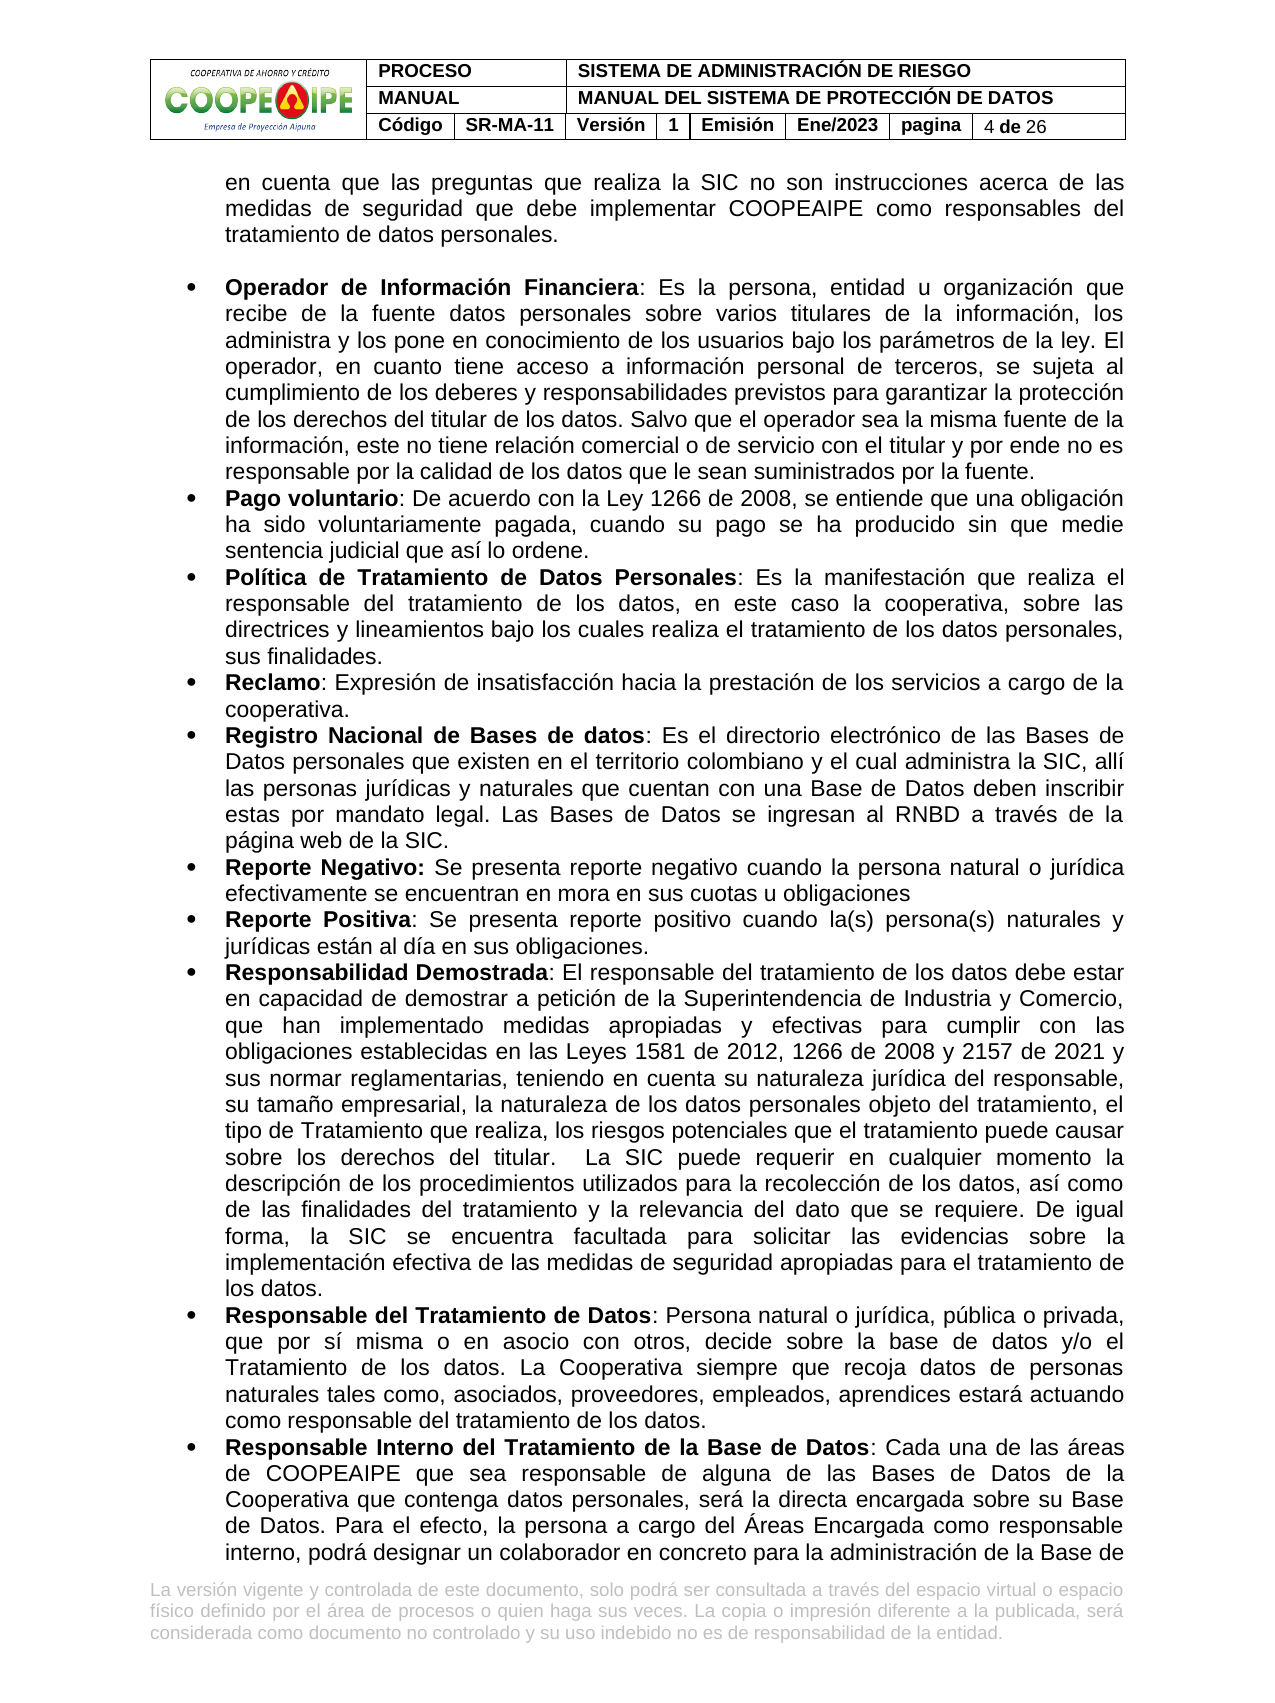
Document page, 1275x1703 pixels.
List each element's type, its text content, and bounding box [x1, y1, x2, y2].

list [187, 168, 1125, 247]
list Registro Nacional de Bases de datos: Es el directorio electrónico de las Bases de Datos personales que existen en el territorio colombiano y el cual administra la SIC, allí las personas jurídicas y naturales que cuentan con una Base de Datos deben inscribir estas por mandato legal. Las Bases de Datos se ingresan al RNBD a través de la página web de la SIC. [187, 722, 1125, 854]
list Operador de Información Financiera: Es la persona, entidad u organización que recibe de la fuente datos personales sobre varios titulares de la información, los administra y los pone en conocimiento de los usuarios bajo los parámetros de la ley. El operador, en cuanto tiene acceso a información personal de terceros, se sujeta al cumplimiento de los deberes y responsabilidades previstos para garantizar la protección de los derechos del titular de los datos. Salvo que el operador sea la misma fuente de la información, este no tiene relación comercial o de servicio con el titular y por ende no es responsable por la calidad de los datos que le sean suministrados por la fuente. [187, 274, 1125, 485]
picture [161, 61, 356, 135]
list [187, 1433, 1125, 1565]
list Política de Tratamiento de Datos Personales: Es la manifestación que realiza el responsable del tratamiento de los datos, en este caso la cooperativa, sobre las directrices y lineamientos bajo los cuales realiza el tratamiento de los datos personales, sus finalidades. [187, 564, 1125, 669]
list Reclamo: Expresión de insatisfacción hacia la prestación de los servicios a cargo de la cooperativa. [187, 669, 1125, 722]
list Responsable del Tratamiento de Datos: Persona natural o jurídica, pública o privada, que por sí misma o en asocio con otros, decide sobre la base de datos y/o el Tratamiento de los datos. La Cooperativa siempre que recoja datos de personas naturales tales como, asociados, proveedores, empleados, aprendices estará actuando como responsable del tratamiento de los datos. [187, 1302, 1125, 1433]
list Reporte Negativo: Se presenta reporte negativo cuando la persona natural o jurídica efectivamente se encuentran en mora en sus cuotas u obligaciones [187, 854, 1125, 906]
list Responsabilidad Demostrada: El responsable del tratamiento de los datos debe estar en capacidad de demostrar a petición de la Superintendencia de Industria y Comercio, que han implementado medidas apropiadas y efectivas para cumplir con las obligaciones establecidas en las Leyes 1581 de 2012, 1266 de 2008 y 2157 de 2021 y sus normar reglamentarias, teniendo en cuenta su naturaleza jurídica del responsable, su tamaño empresarial, la naturaleza de los datos personales objeto del tratamiento, el tipo de Tratamiento que realiza, los riesgos potenciales que el tratamiento puede causar sobre los derechos del titular. La SIC puede requerir en cualquier momento la descripción de los procedimientos utilizados para la recolección de los datos, así como de las finalidades del tratamiento y la relevancia del dato que se requiere. De igual forma, la SIC se encuentra facultada para solicitar las evidencias sobre la implementación efectiva de las medidas de seguridad apropiadas para el tratamiento de los datos. [187, 959, 1125, 1302]
list Reporte Positiva: Se presenta reporte positivo cuando la(s) persona(s) naturales y jurídicas están al día en sus obligaciones. [187, 906, 1125, 959]
list Pago voluntario: De acuerdo con la Ley 1266 de 2008, se entiende que una obligación ha sido voluntariamente pagada, cuando su pago se ha producido sin que medie sentencia judicial que así lo ordene. [187, 485, 1125, 564]
